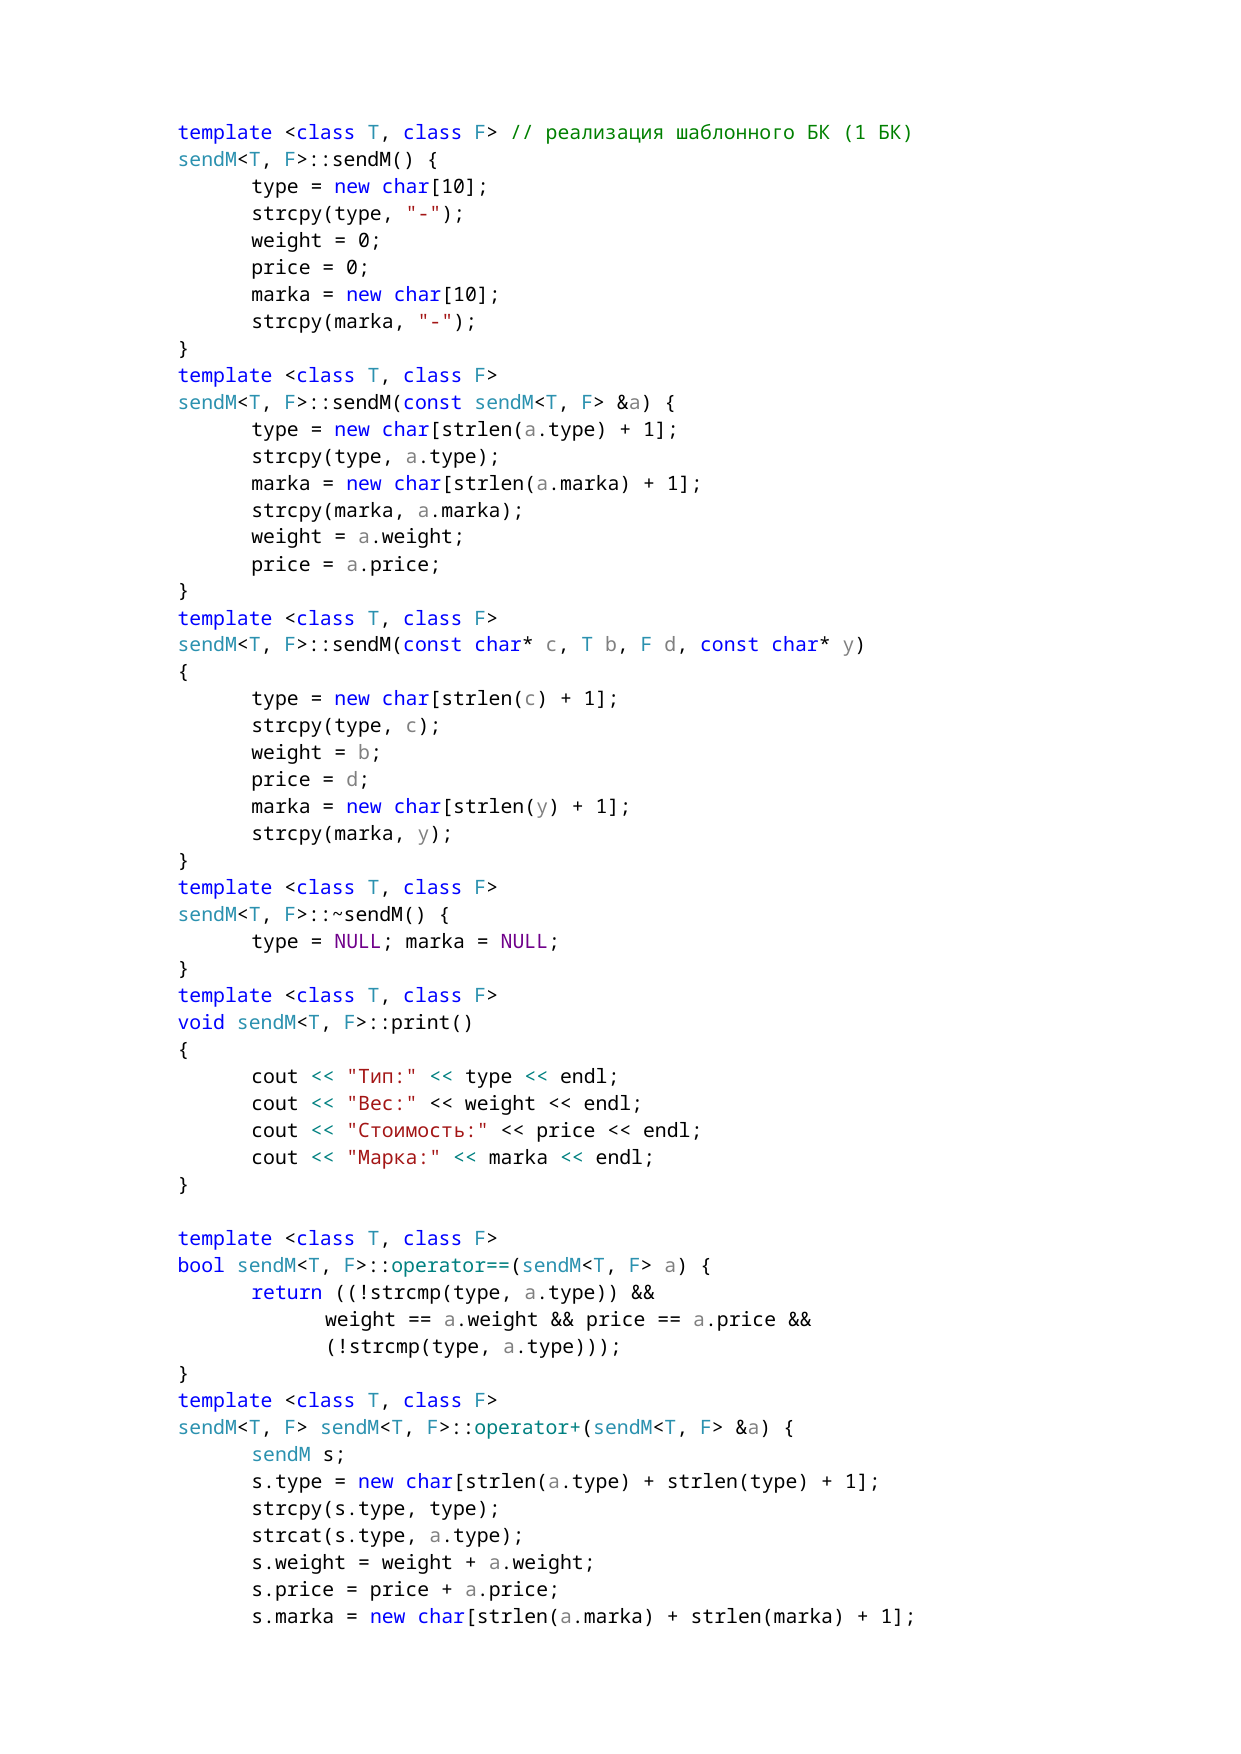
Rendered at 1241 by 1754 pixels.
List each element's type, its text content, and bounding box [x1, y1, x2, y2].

text template <class T, class F> [177, 1386, 1152, 1413]
text cout << "Вес:" << weight << endl; [177, 1089, 1152, 1116]
text cout << "Марка:" << marka << endl; [177, 1143, 1152, 1170]
text return ((!strcmp(type, a.type)) && [177, 1278, 1152, 1305]
text marka = new char[strlen(y) + 1]; [177, 793, 1152, 819]
text strcpy(marka, a.marka); [177, 496, 1152, 523]
text marka = new char[10]; [177, 280, 1152, 307]
text template <class T, class F> [177, 604, 1152, 631]
text s.type = new char[strlen(a.type) + strlen(type) + 1]; [177, 1467, 1152, 1494]
text strcat(s.type, a.type); [177, 1521, 1152, 1548]
text cout << "Стоимость:" << price << endl; [177, 1116, 1152, 1143]
text cout << "Тип:" << type << endl; [177, 1062, 1152, 1089]
text price = 0; [177, 253, 1152, 280]
text } [177, 1359, 1152, 1386]
text s.price = price + a.price; [177, 1575, 1152, 1602]
text strcpy(s.type, type); [177, 1494, 1152, 1521]
text sendM s; [177, 1440, 1152, 1467]
text template <class T, class F> [177, 873, 1152, 901]
text template <class T, class F> [177, 361, 1152, 388]
text sendM<T, F>::sendM(const char* c, T b, F d, const char* y) [177, 631, 1152, 658]
text strcpy(type, "-"); [177, 199, 1152, 226]
text type = new char[strlen(c) + 1]; [177, 685, 1152, 712]
text weight == a.weight && price == a.price && [177, 1305, 1152, 1332]
text strcpy(type, a.type); [177, 442, 1152, 469]
text strcpy(marka, "-"); [177, 307, 1152, 334]
text sendM<T, F>::sendM() { [177, 145, 1152, 172]
text type = new char[strlen(a.type) + 1]; [177, 415, 1152, 442]
text template <class T, class F> // реализация шаблонного БК (1 БК) [177, 118, 1152, 145]
text } [177, 847, 1152, 873]
text template <class T, class F> [177, 981, 1152, 1008]
text (!strcmp(type, a.type))); [177, 1332, 1152, 1359]
text marka = new char[strlen(a.marka) + 1]; [177, 469, 1152, 496]
text price = a.price; [177, 550, 1152, 577]
text weight = b; [177, 739, 1152, 766]
text weight = 0; [177, 226, 1152, 253]
text } [177, 954, 1152, 981]
text sendM<T, F>::~sendM() { [177, 901, 1152, 927]
text s.weight = weight + a.weight; [177, 1548, 1152, 1575]
text type = new char[10]; [177, 172, 1152, 199]
text { [177, 1035, 1152, 1062]
text weight = a.weight; [177, 523, 1152, 550]
text bool sendM<T, F>::operator==(sendM<T, F> a) { [177, 1251, 1152, 1278]
text sendM<T, F>::sendM(const sendM<T, F> &a) { [177, 388, 1152, 415]
text type = NULL; marka = NULL; [177, 927, 1152, 954]
text sendM<T, F> sendM<T, F>::operator+(sendM<T, F> &a) { [177, 1413, 1152, 1440]
text } [177, 1170, 1152, 1197]
text strcpy(marka, y); [177, 819, 1152, 847]
text s.marka = new char[strlen(a.marka) + strlen(marka) + 1]; [177, 1602, 1152, 1629]
text } [177, 577, 1152, 604]
text { [177, 658, 1152, 685]
text void sendM<T, F>::print() [177, 1008, 1152, 1035]
text strcpy(type, c); [177, 712, 1152, 739]
text template <class T, class F> [177, 1224, 1152, 1251]
text price = d; [177, 766, 1152, 793]
text } [177, 334, 1152, 361]
